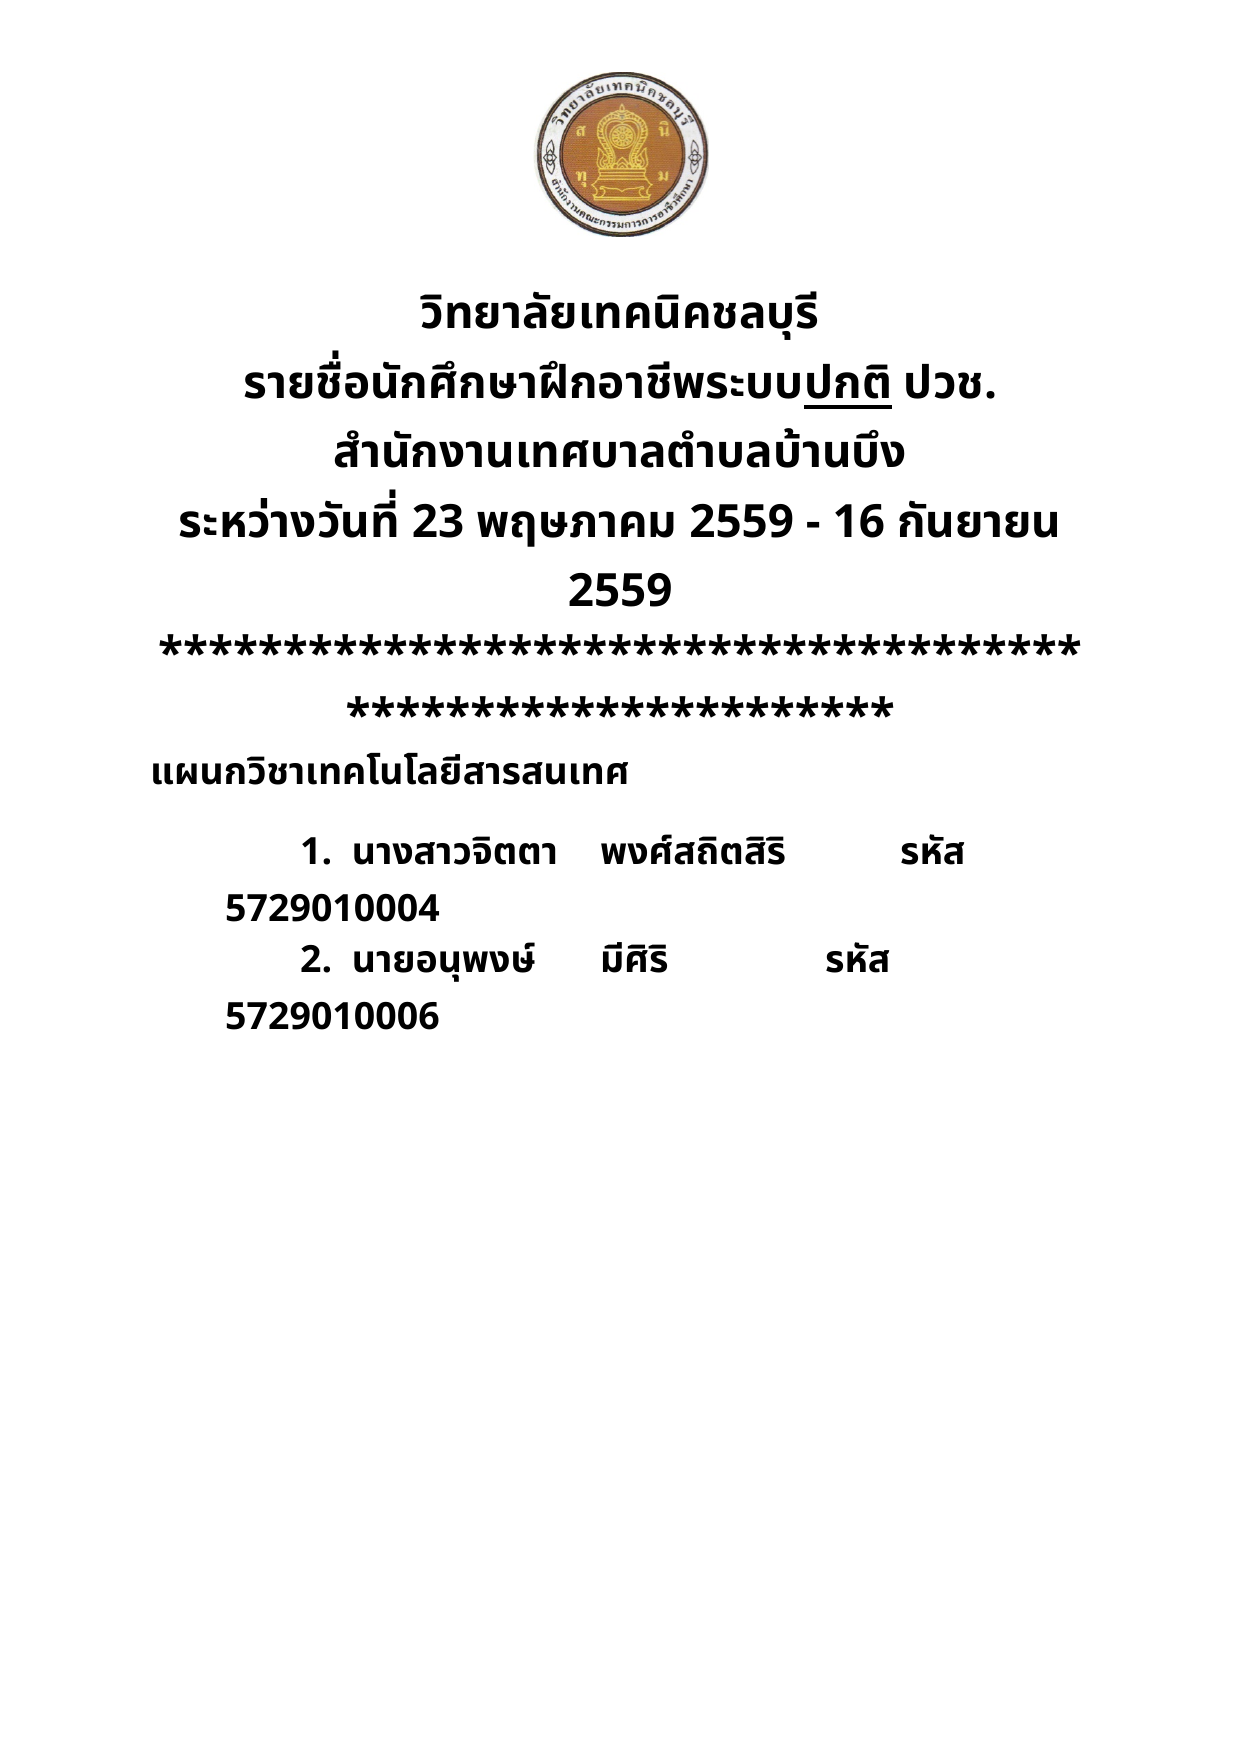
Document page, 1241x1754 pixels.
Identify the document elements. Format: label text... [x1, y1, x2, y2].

text 2. นายอนุพงษ์ มีศิริ รหัส 5729010006 [150, 932, 1090, 1040]
picture [533, 72, 709, 235]
text สำนักงานเทศบาลตำบลบ้านบึง [150, 419, 1090, 488]
text รายชื่อนักศึกษาฝึกอาชีพระบบปกติ ปวช. [150, 349, 1090, 419]
text วิทยาลัยเทคนิคชลบุรี [150, 280, 1090, 349]
text *********************************************************** [150, 620, 1090, 745]
text แผนกวิชาเทคโนโลยีสารสนเทศ [150, 745, 1090, 802]
text ระหว่างวันที่ 23 พฤษภาคม 2559 - 16 กันยายน 2559 [150, 488, 1090, 620]
text 1. นางสาวจิตตา พงศ์สถิตสิริ รหัส 5729010004 [150, 824, 1090, 932]
